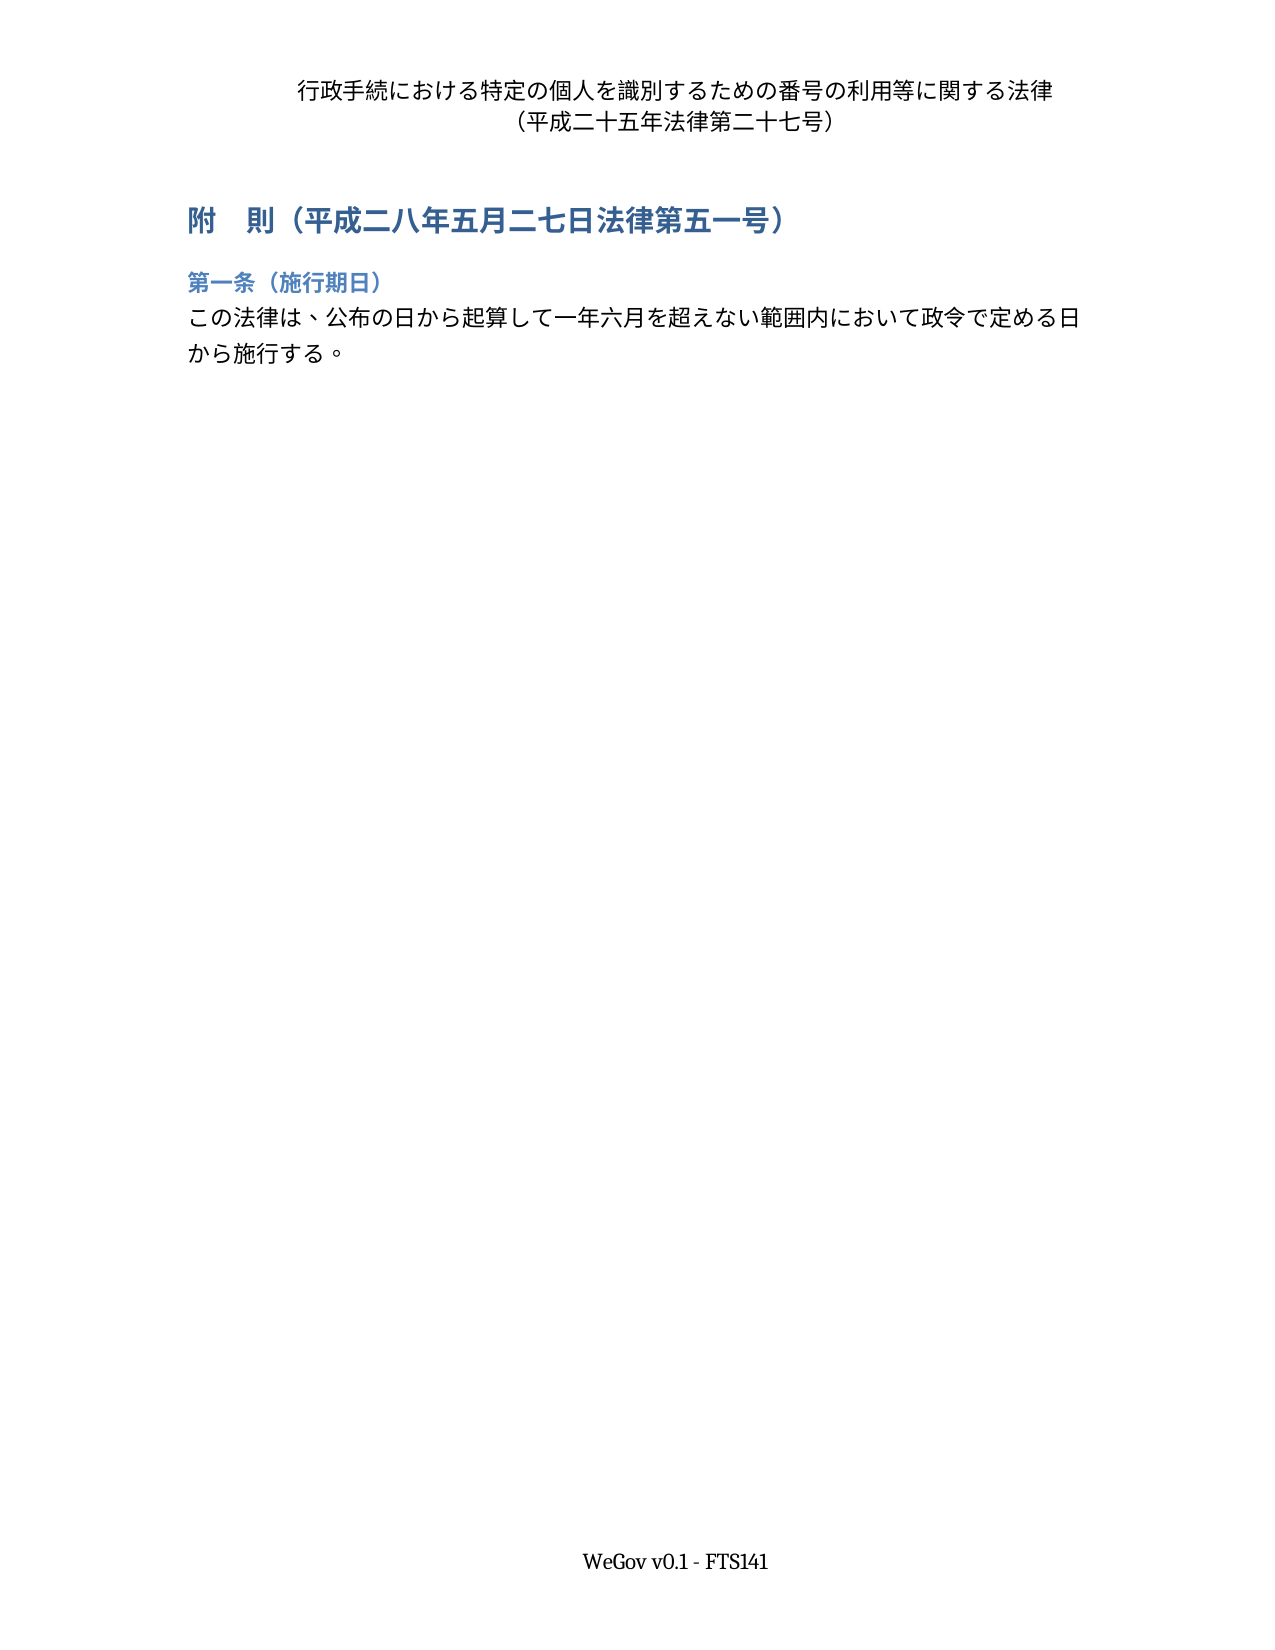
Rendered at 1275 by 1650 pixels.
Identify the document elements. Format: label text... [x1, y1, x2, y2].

subtitle 第一条（施行期日） [187, 266, 1087, 298]
text この法律は、公布の日から起算して一年六月を超えない範囲内において政令で定める日から施行する。 [187, 302, 1087, 369]
subtitle 附 則（平成二八年五月二七日法律第五一号） [187, 200, 1087, 240]
